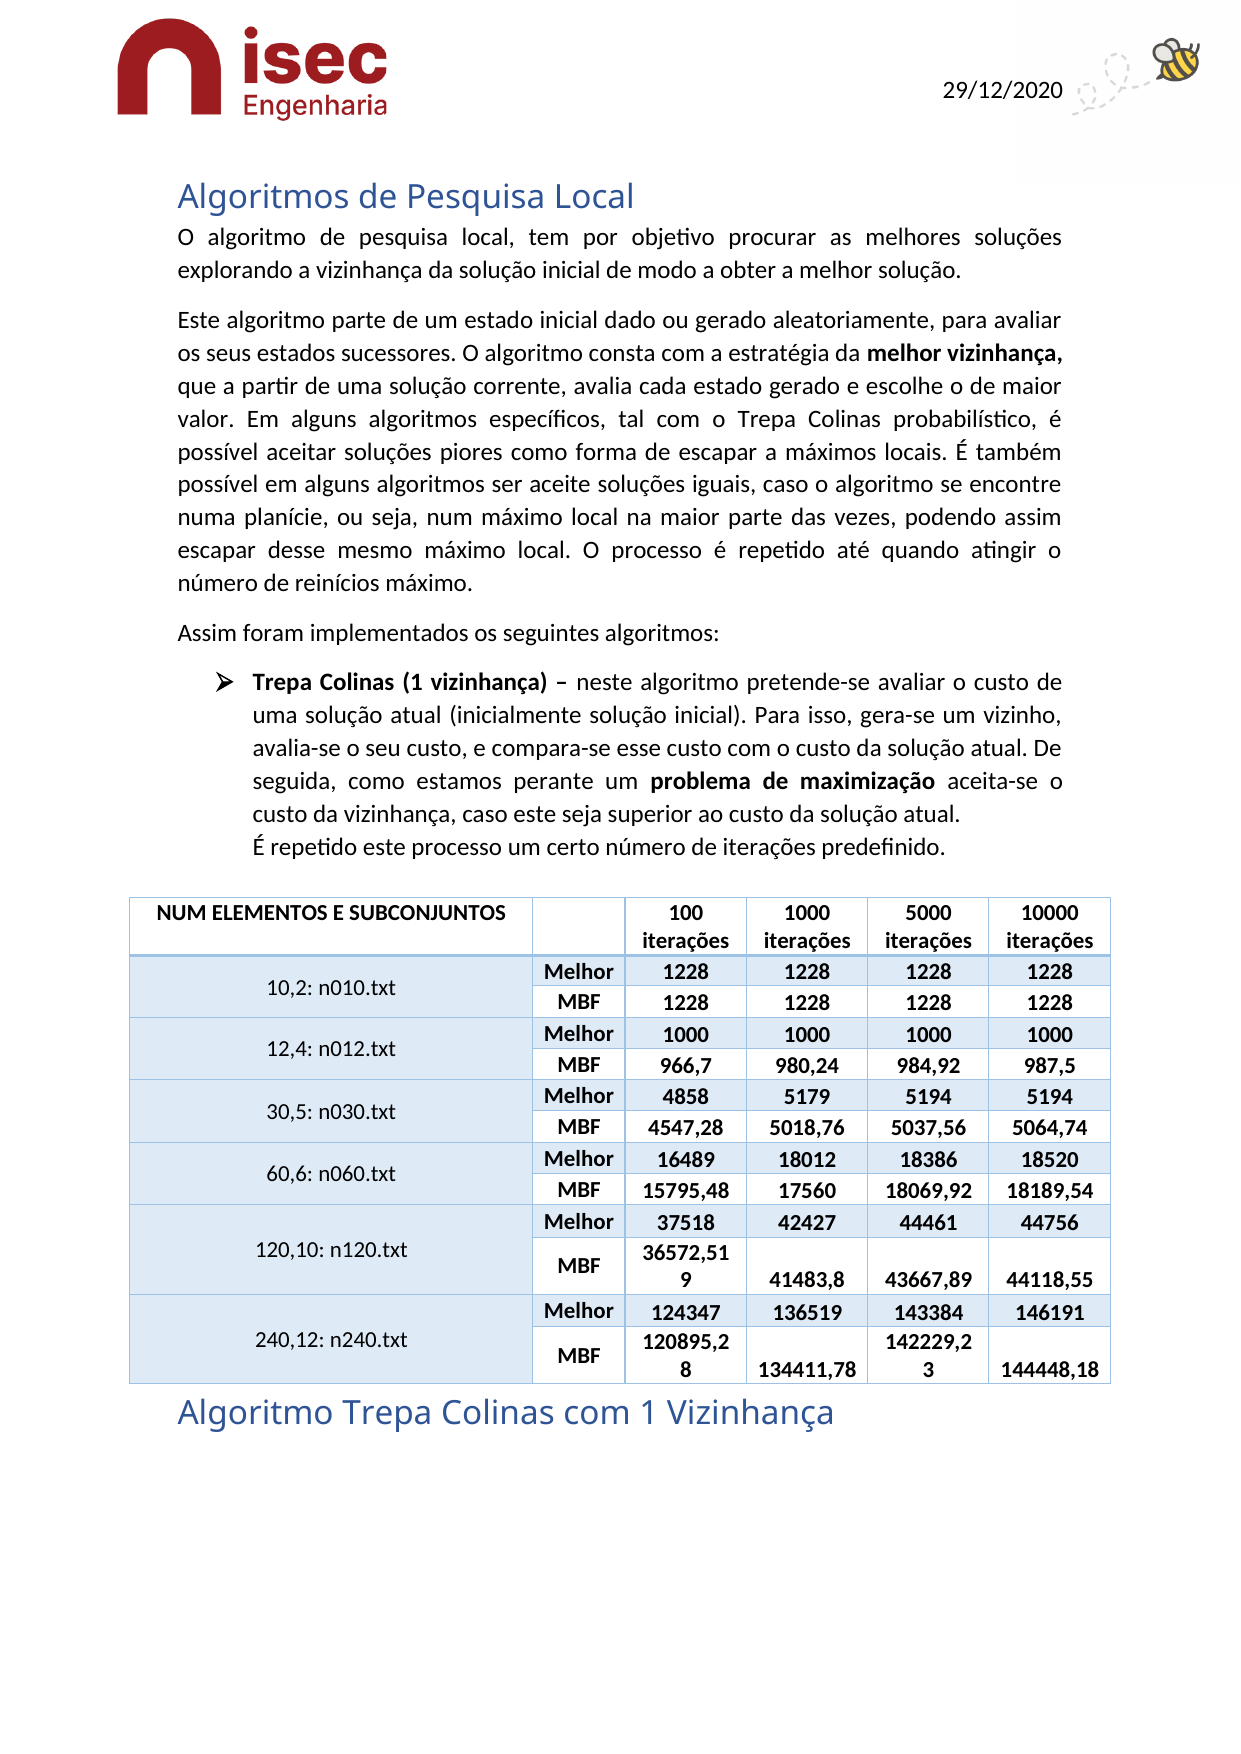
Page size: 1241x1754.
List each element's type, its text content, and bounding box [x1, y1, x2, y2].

table_cell MBF [533, 1049, 624, 1079]
table_header [533, 898, 624, 954]
table_cell 18012 [747, 1143, 867, 1173]
table_cell 987,5 [989, 1049, 1110, 1079]
table_cell 18520 [989, 1143, 1110, 1173]
table_header 100 iterações [626, 898, 746, 954]
text Assim foram implementados os seguintes algoritmos: [177, 617, 1063, 647]
table_cell Melhor [533, 1295, 624, 1326]
table_cell 1228 [626, 986, 746, 1017]
table_cell 120,10: n120.txt [130, 1205, 532, 1294]
table_cell 1228 [868, 986, 988, 1017]
table_cell 37518 [626, 1205, 746, 1237]
table_header 1000 iterações [747, 898, 867, 954]
table_cell Melhor [533, 957, 624, 985]
table_cell MBF [533, 986, 624, 1017]
table_cell 42427 [747, 1205, 867, 1237]
table_cell 1228 [989, 986, 1110, 1017]
table_cell 30,5: n030.txt [130, 1080, 532, 1142]
table_cell 5179 [747, 1080, 867, 1110]
table_cell 1000 [868, 1018, 988, 1048]
table_cell 144448,18 [989, 1327, 1110, 1383]
table_cell 1000 [747, 1018, 867, 1048]
text O algoritmo de pesquisa local, tem por objetivo procurar as melhores soluções explorando a vizinhança da solução inicial de modo a obter a melhor solução. [177, 222, 1063, 285]
table_cell 15795,48 [626, 1174, 746, 1204]
table_cell 18069,92 [868, 1174, 988, 1204]
table_cell 12,4: n012.txt [130, 1018, 532, 1079]
table_cell 5037,56 [868, 1111, 988, 1142]
table_cell 44756 [989, 1205, 1110, 1237]
table_cell 966,7 [626, 1049, 746, 1079]
table_cell 1000 [989, 1018, 1110, 1048]
table_cell Melhor [533, 1205, 624, 1237]
table_cell MBF [533, 1111, 624, 1142]
table_cell 984,92 [868, 1049, 988, 1079]
table_cell 44461 [868, 1205, 988, 1237]
table_cell 124347 [626, 1295, 746, 1326]
table_cell 146191 [989, 1295, 1110, 1326]
table_cell 134411,78 [747, 1327, 867, 1383]
table_cell 5194 [989, 1080, 1110, 1110]
table_cell 41483,8 [747, 1238, 867, 1294]
table_cell 44118,55 [989, 1238, 1110, 1294]
table_cell 10,2: n010.txt [130, 957, 532, 1017]
table_cell 120895,28 [626, 1327, 746, 1383]
table_cell 1228 [747, 986, 867, 1017]
table_cell 4858 [626, 1080, 746, 1110]
table_cell 980,24 [747, 1049, 867, 1079]
table_cell Melhor [533, 1080, 624, 1110]
table_header 5000 iterações [868, 898, 988, 954]
table_cell 1228 [747, 957, 867, 985]
picture [1014, 84, 1021, 95]
table_cell MBF [533, 1174, 624, 1204]
subtitle Algoritmo Trepa Colinas com 1 Vizinhança [177, 1388, 1063, 1434]
list Trepa Colinas (1 vizinhança) – neste algoritmo pretende-se avaliar o custo de uma solução atual (inicialmente solução inicial). Para isso, gera-se um vizinho, avalia-se o seu custo, e compara-se esse custo com o custo da solução atual. De seguida, como estamos perante um problema de maximização aceita-se o custo da vizinhança, caso este seja superior ao custo da solução atual. [215, 667, 1063, 829]
table_cell 60,6: n060.txt [130, 1143, 532, 1204]
table_cell 136519 [747, 1295, 867, 1326]
table_header NUM ELEMENTOS E SUBCONJUNTOS [130, 898, 532, 954]
table_cell 18189,54 [989, 1174, 1110, 1204]
table_cell MBF [533, 1327, 624, 1383]
table_cell 240,12: n240.txt [130, 1295, 532, 1383]
picture [111, 13, 387, 123]
text Este algoritmo parte de um estado inicial dado ou gerado aleatoriamente, para avaliar os seus estados sucessores. O algoritmo consta com a estratégia da melhor vizinhança, que a partir de uma solução corrente, avalia cada estado gerado e escolhe o de maior valor. Em alguns algoritmos específicos, tal com o Trepa Colinas probabilístico, é possível aceitar soluções piores como forma de escapar a máximos locais. É também possível em alguns algoritmos ser aceite soluções iguais, caso o algoritmo se encontre numa planície, ou seja, num máximo local na maior parte das vezes, podendo assim escapar desse mesmo máximo local. O processo é repetido até quando atingir o número de reinícios máximo. [177, 304, 1063, 598]
table_cell 1228 [989, 957, 1110, 985]
table_header 10000 iterações [989, 898, 1110, 954]
table_cell Melhor [533, 1018, 624, 1048]
subtitle Algoritmos de Pesquisa Local [177, 173, 1063, 218]
table_cell Melhor [533, 1143, 624, 1173]
table_cell 16489 [626, 1143, 746, 1173]
table_cell 5064,74 [989, 1111, 1110, 1142]
table_cell 143384 [868, 1295, 988, 1326]
table_cell 36572,519 [626, 1238, 746, 1294]
table_cell 1228 [626, 957, 746, 985]
table_cell 142229,23 [868, 1327, 988, 1383]
table_cell 1228 [868, 957, 988, 985]
table_cell 18386 [868, 1143, 988, 1173]
list É repetido este processo um certo número de iterações predefinido. [252, 831, 1063, 862]
table_cell MBF [533, 1238, 624, 1294]
table_cell 17560 [747, 1174, 867, 1204]
table_cell 4547,28 [626, 1111, 746, 1142]
table_cell 5018,76 [747, 1111, 867, 1142]
table_cell 43667,89 [868, 1238, 988, 1294]
table_cell 1000 [626, 1018, 746, 1048]
picture [1014, 0, 1241, 184]
table_cell 5194 [868, 1080, 988, 1110]
